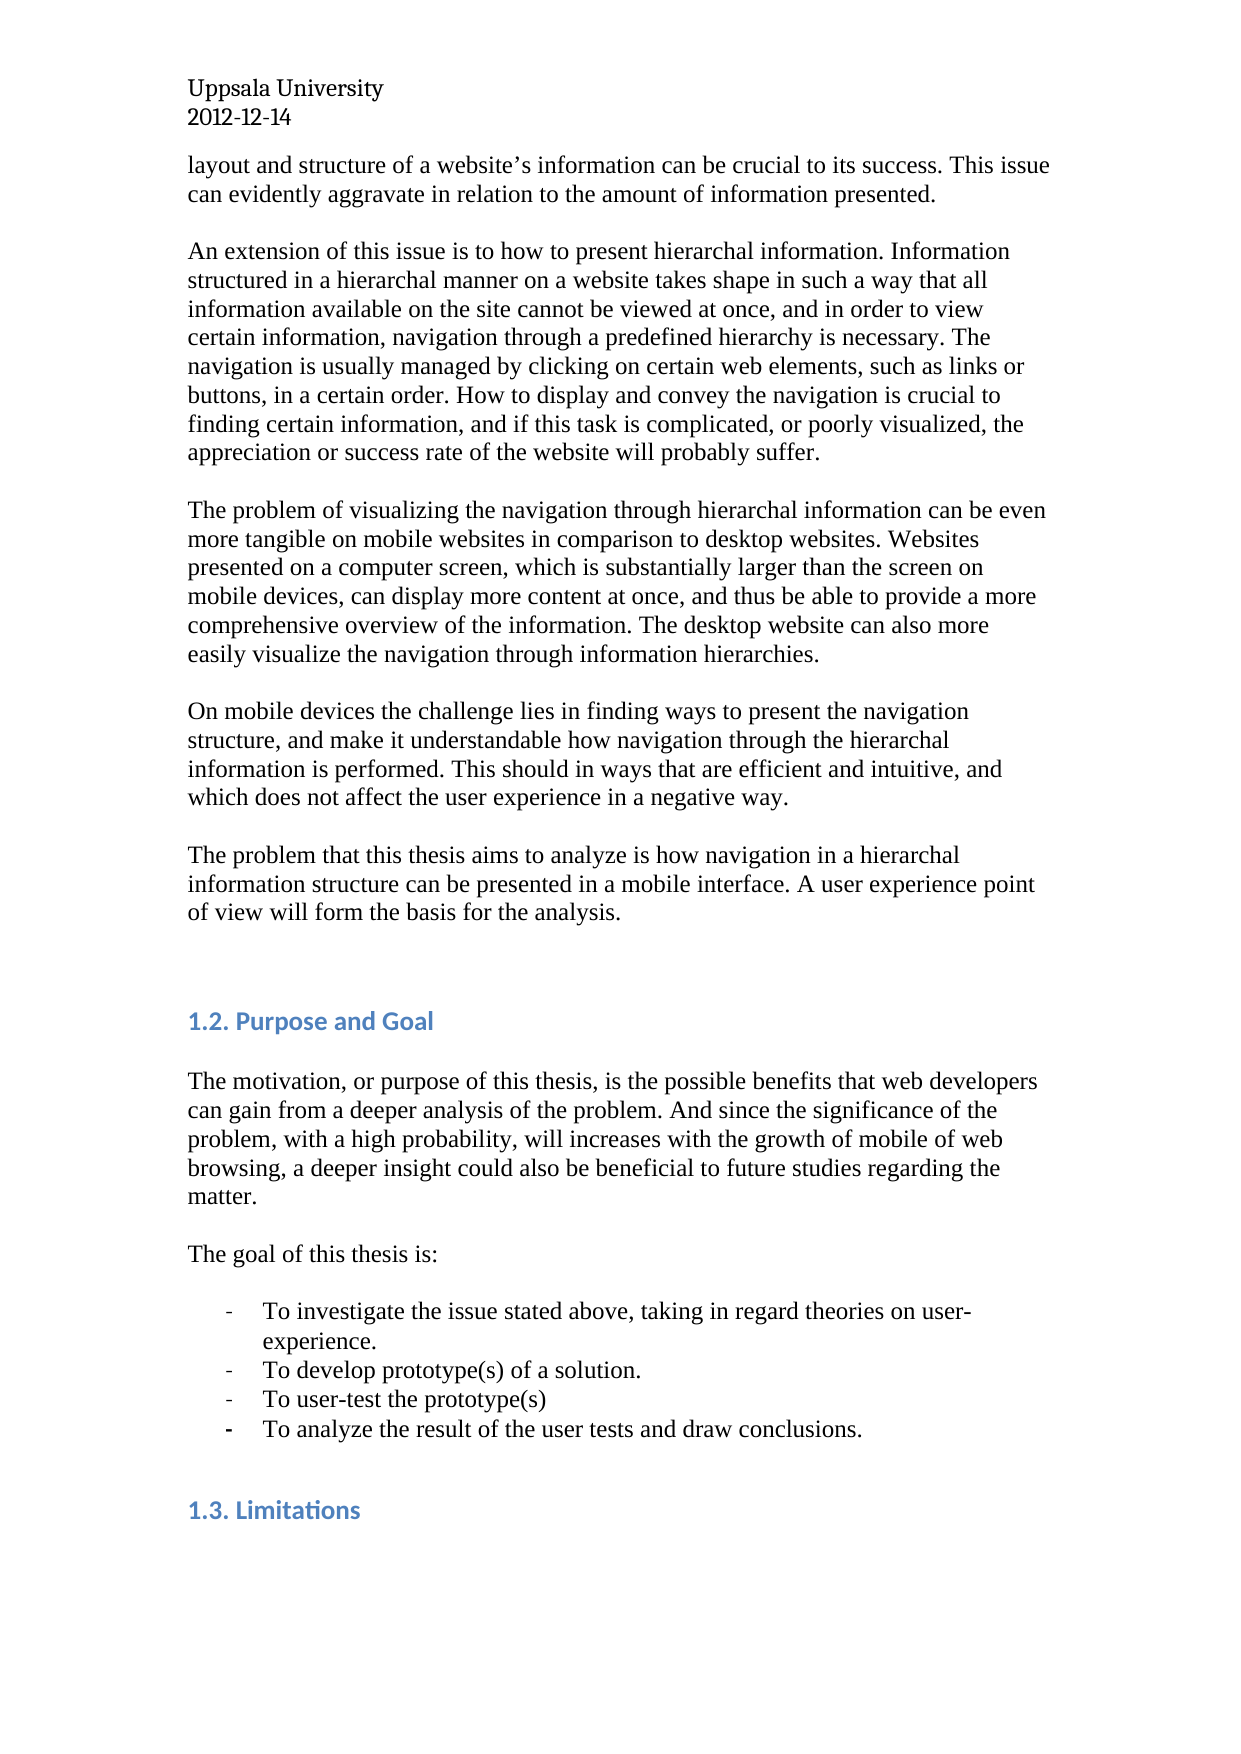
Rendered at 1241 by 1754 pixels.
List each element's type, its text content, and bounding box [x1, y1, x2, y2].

text On mobile devices the challenge lies in finding ways to present the navigation structure, and make it understandable how navigation through the hierarchal information is performed. This should in ways that are efficient and intuitive, and which does not affect the user experience in a negative way. [187, 696, 1053, 811]
text The problem of visualizing the navigation through hierarchal information can be even more tangible on mobile websites in comparison to desktop websites. Websites presented on a computer screen, which is substantially larger than the screen on mobile devices, can display more content at once, and thus be able to provide a more comprehensive overview of the information. The desktop website can also more easily visualize the navigation through information hierarchies. [187, 495, 1053, 667]
text The motivation, or purpose of this thesis, is the possible benefits that web developers can gain from a deeper analysis of the problem. And since the significance of the problem, with a high probability, will increases with the growth of mobile of web browsing, a deeper insight could also be beneficial to future studies regarding the matter. [187, 1066, 1053, 1210]
list To analyze the result of the user tests and draw conclusions. [225, 1414, 1053, 1443]
list To develop prototype(s) of a solution. [225, 1355, 1053, 1384]
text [187, 150, 1053, 207]
list To investigate the issue stated above, taking in regard theories on user-experience. [225, 1296, 1053, 1355]
text The goal of this thesis is: [187, 1239, 1053, 1268]
list To user-test the prototype(s) [225, 1384, 1053, 1414]
subtitle 1.2. Purpose and Goal [187, 1004, 1053, 1038]
subtitle 1.3. Limitations [187, 1493, 1053, 1526]
text The problem that this thesis aims to analyze is how navigation in a hierarchal information structure can be presented in a mobile interface. A user experience point of view will form the basis for the analysis. [187, 840, 1053, 926]
text An extension of this issue is to how to present hierarchal information. Information structured in a hierarchal manner on a website takes shape in such a way that all information available on the site cannot be viewed at once, and in order to view certain information, navigation through a predefined hierarchy is necessary. The navigation is usually managed by clicking on certain web elements, such as links or buttons, in a certain order. How to display and convey the navigation is crucial to finding certain information, and if this task is complicated, or poorly visualized, the appreciation or success rate of the website will probably suffer. [187, 236, 1053, 466]
